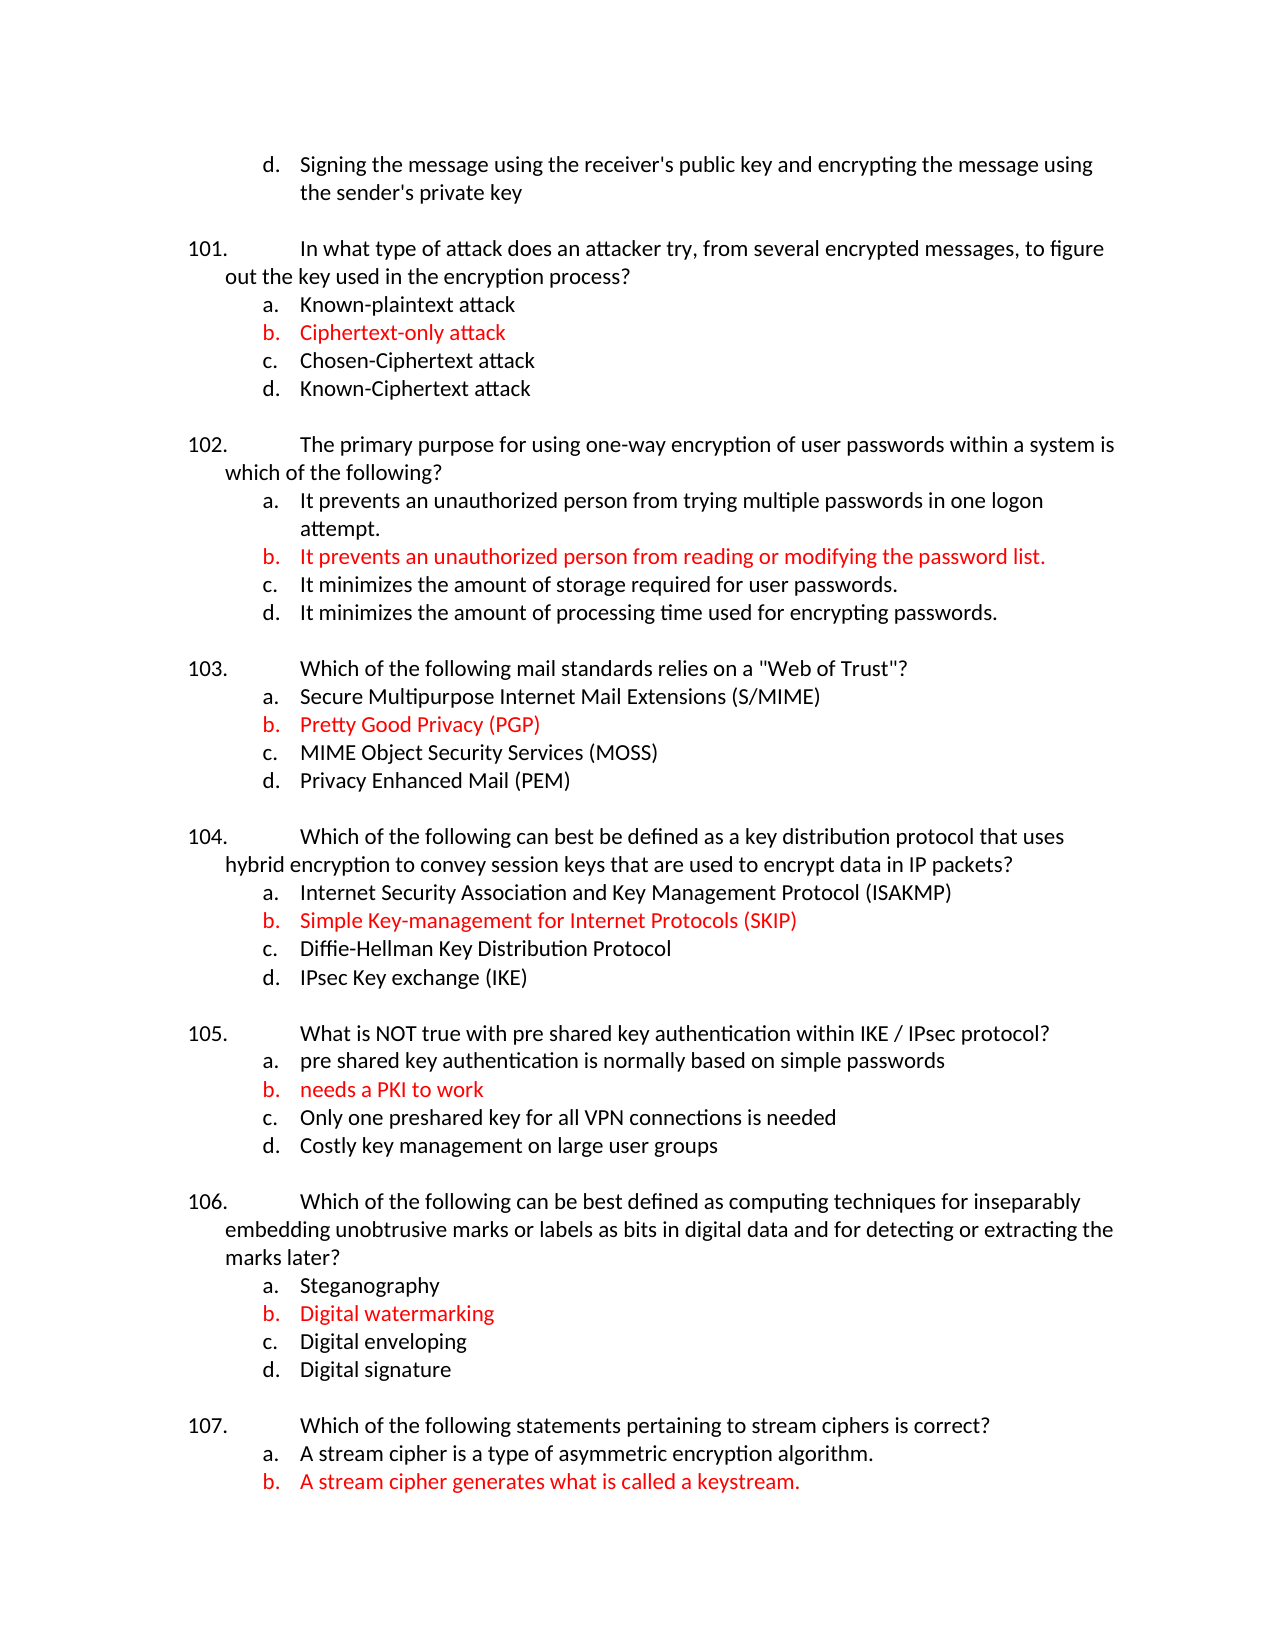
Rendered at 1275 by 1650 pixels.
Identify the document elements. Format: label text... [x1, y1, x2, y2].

list Steganography [262, 1271, 1125, 1299]
list Diffie-Hellman Key Distribution Protocol [262, 934, 1125, 963]
list Digital enveloping [262, 1327, 1125, 1355]
list A stream cipher generates what is called a keystream. [262, 1467, 1125, 1495]
list A stream cipher is a type of asymmetric encryption algorithm. [262, 1439, 1125, 1467]
list It prevents an unauthorized person from reading or modifying the password list. [262, 542, 1125, 570]
list It minimizes the amount of storage required for user passwords. [262, 570, 1125, 598]
list Digital signature [262, 1355, 1125, 1383]
list It prevents an unauthorized person from trying multiple passwords in one logon attempt. [262, 486, 1125, 542]
list It minimizes the amount of processing time used for encrypting passwords. [262, 598, 1125, 626]
list Pretty Good Privacy (PGP) [262, 710, 1125, 738]
list Which of the following can be best defined as computing techniques for inseparably embedding unobtrusive marks or labels as bits in digital data and for detecting or extracting the marks later? [187, 1187, 1125, 1271]
list Signing the message using the receiver's public key and encrypting the message using the sender's private key [262, 150, 1125, 206]
list Known-Ciphertext attack [262, 374, 1125, 402]
list Ciphertext-only attack [262, 318, 1125, 346]
list Which of the following statements pertaining to stream ciphers is correct? [187, 1411, 1125, 1439]
list Known-plaintext attack [262, 290, 1125, 318]
list MIME Object Security Services (MOSS) [262, 738, 1125, 766]
list IPsec Key exchange (IKE) [262, 963, 1125, 991]
list Which of the following mail standards relies on a "Web of Trust"? [187, 654, 1125, 682]
list Chosen-Ciphertext attack [262, 346, 1125, 374]
list Secure Multipurpose Internet Mail Extensions (S/MIME) [262, 682, 1125, 710]
list Digital watermarking [262, 1299, 1125, 1327]
list Only one preshared key for all VPN connections is needed [262, 1103, 1125, 1131]
list What is NOT true with pre shared key authentication within IKE / IPsec protocol? [187, 1019, 1125, 1047]
list In what type of attack does an attacker try, from several encrypted messages, to figure out the key used in the encryption process? [187, 234, 1125, 290]
list needs a PKI to work [262, 1075, 1125, 1103]
list Privacy Enhanced Mail (PEM) [262, 766, 1125, 794]
list The primary purpose for using one-way encryption of user passwords within a system is which of the following? [187, 430, 1125, 486]
list pre shared key authentication is normally based on simple passwords [262, 1047, 1125, 1075]
list Costly key management on large user groups [262, 1131, 1125, 1159]
list Internet Security Association and Key Management Protocol (ISAKMP) [262, 878, 1125, 907]
list Which of the following can best be defined as a key distribution protocol that uses hybrid encryption to convey session keys that are used to encrypt data in IP packets? [187, 822, 1125, 878]
list Simple Key-management for Internet Protocols (SKIP) [262, 907, 1125, 934]
